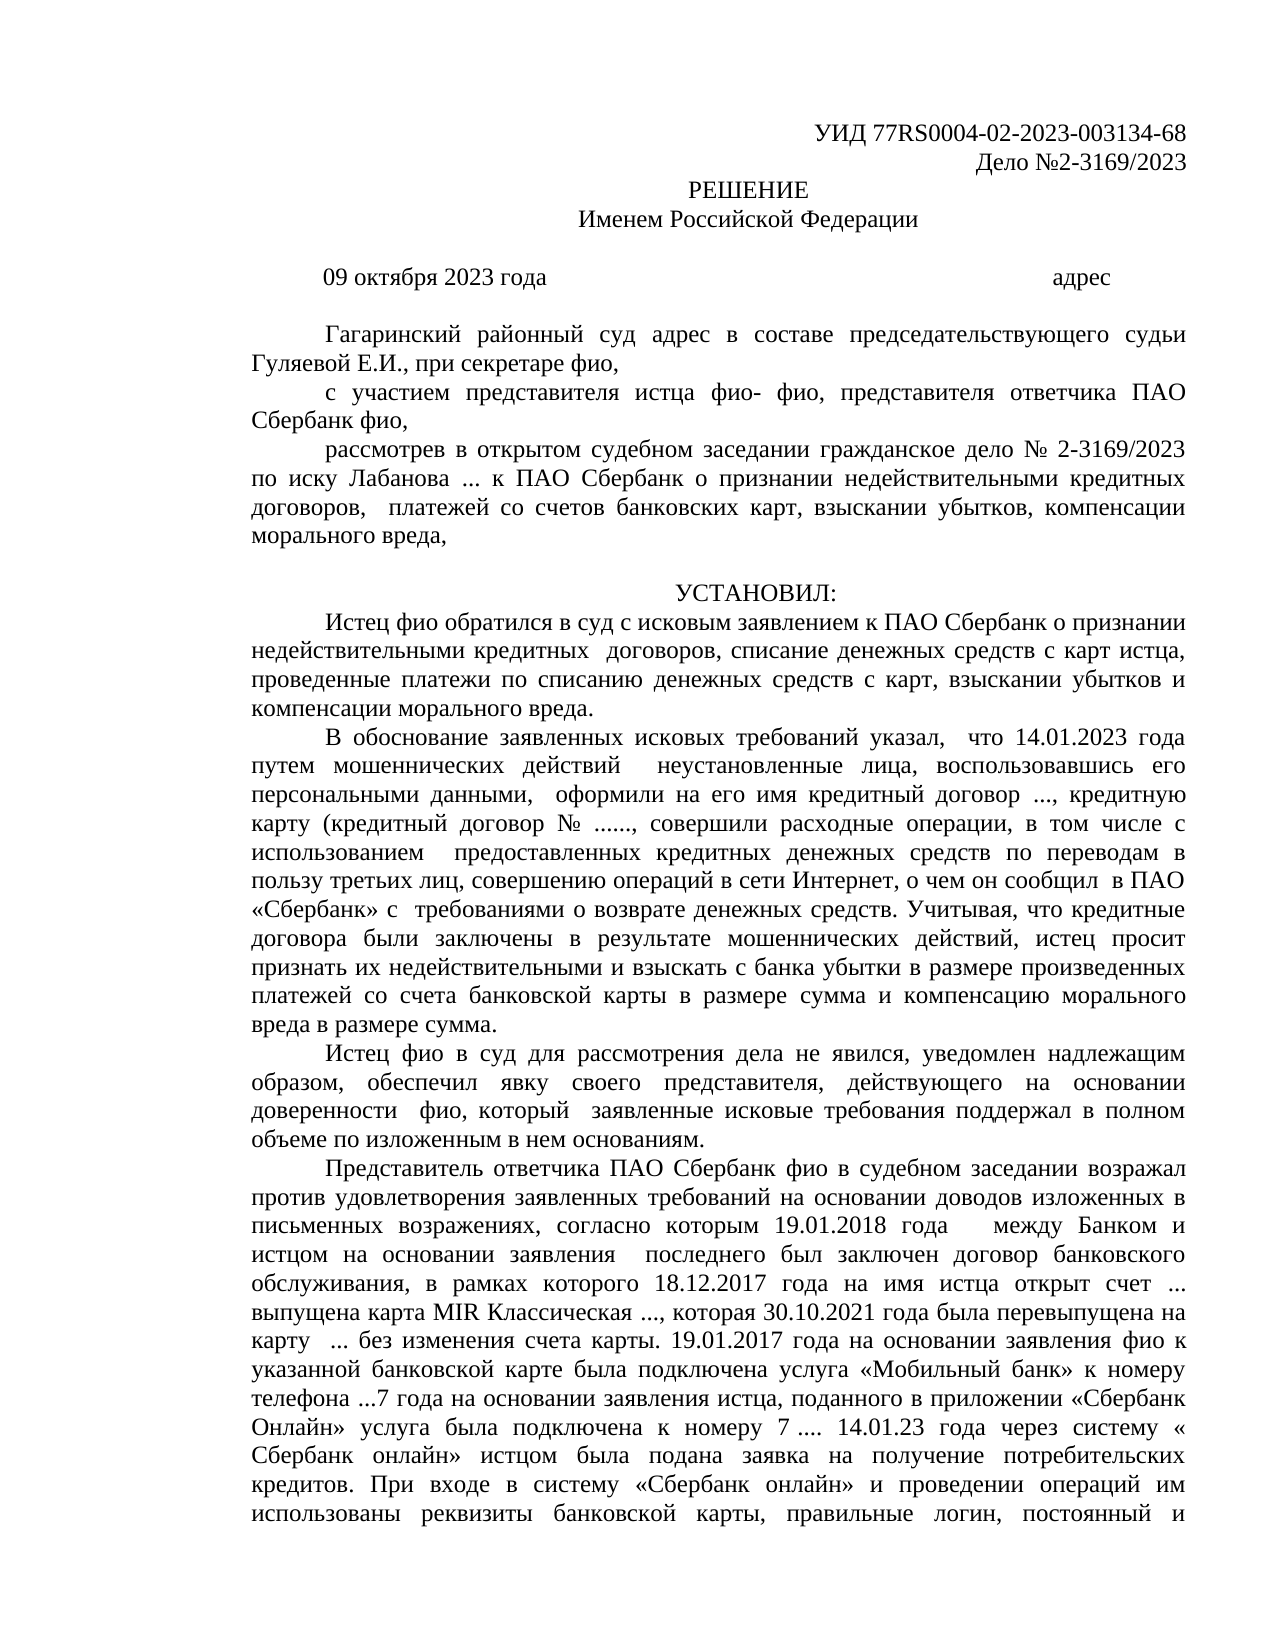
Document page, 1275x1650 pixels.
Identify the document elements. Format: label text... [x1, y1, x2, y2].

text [251, 1153, 1186, 1527]
text Дело №2-3169/2023 [251, 147, 1186, 176]
text Гагаринский районный суд адрес в составе председательствующего судьи Гуляевой Е.И., при секретаре фио, [251, 319, 1186, 377]
text Истец фио в суд для рассмотрения дела не явился, уведомлен надлежащим образом, обеспечил явку своего представителя, действующего на основании доверенности фио, который заявленные исковые требования поддержал в полном объеме по изложенным в нем основаниям. [251, 1038, 1186, 1153]
text УИД 77RS0004-02-2023-003134-68 [251, 118, 1186, 147]
text Истец фио обратился в суд с исковым заявлением к ПАО Сбербанк о признании недействительными кредитных договоров, списание денежных средств с карт истца, проведенные платежи по списанию денежных средств с карт, взыскании убытков и компенсации морального вреда. [251, 607, 1186, 722]
text УСТАНОВИЛ: [251, 578, 1186, 607]
text с участием представителя истца фио- фио, представителя ответчика ПАО Сбербанк фио, [251, 377, 1186, 434]
text 09 октября 2023 года адрес [251, 262, 1186, 291]
text В обоснование заявленных исковых требований указал, что 14.01.2023 года путем мошеннических действий неустановленные лица, воспользовавшись его персональными данными, оформили на его имя кредитный договор ..., кредитную карту (кредитный договор № ......, совершили расходные операции, в том числе с использованием предоставленных кредитных денежных средств по переводам в пользу третьих лиц, совершению операций в сети Интернет, о чем он сообщил в ПАО «Сбербанк» с требованиями о возврате денежных средств. Учитывая, что кредитные договора были заключены в результате мошеннических действий, истец просит признать их недействительными и взыскать с банка убытки в размере произведенных платежей со счета банковской карты в размере сумма и компенсацию морального вреда в размере сумма. [251, 722, 1186, 1038]
text рассмотрев в открытом судебном заседании гражданское дело № 2-3169/2023 по иску Лабанова ... к ПАО Сбербанк о признании недействительными кредитных договоров, платежей со счетов банковских карт, взыскании убытков, компенсации морального вреда, [251, 434, 1186, 549]
text РЕШЕНИЕ [251, 176, 1186, 204]
text Именем Российской Федерации [251, 204, 1186, 233]
